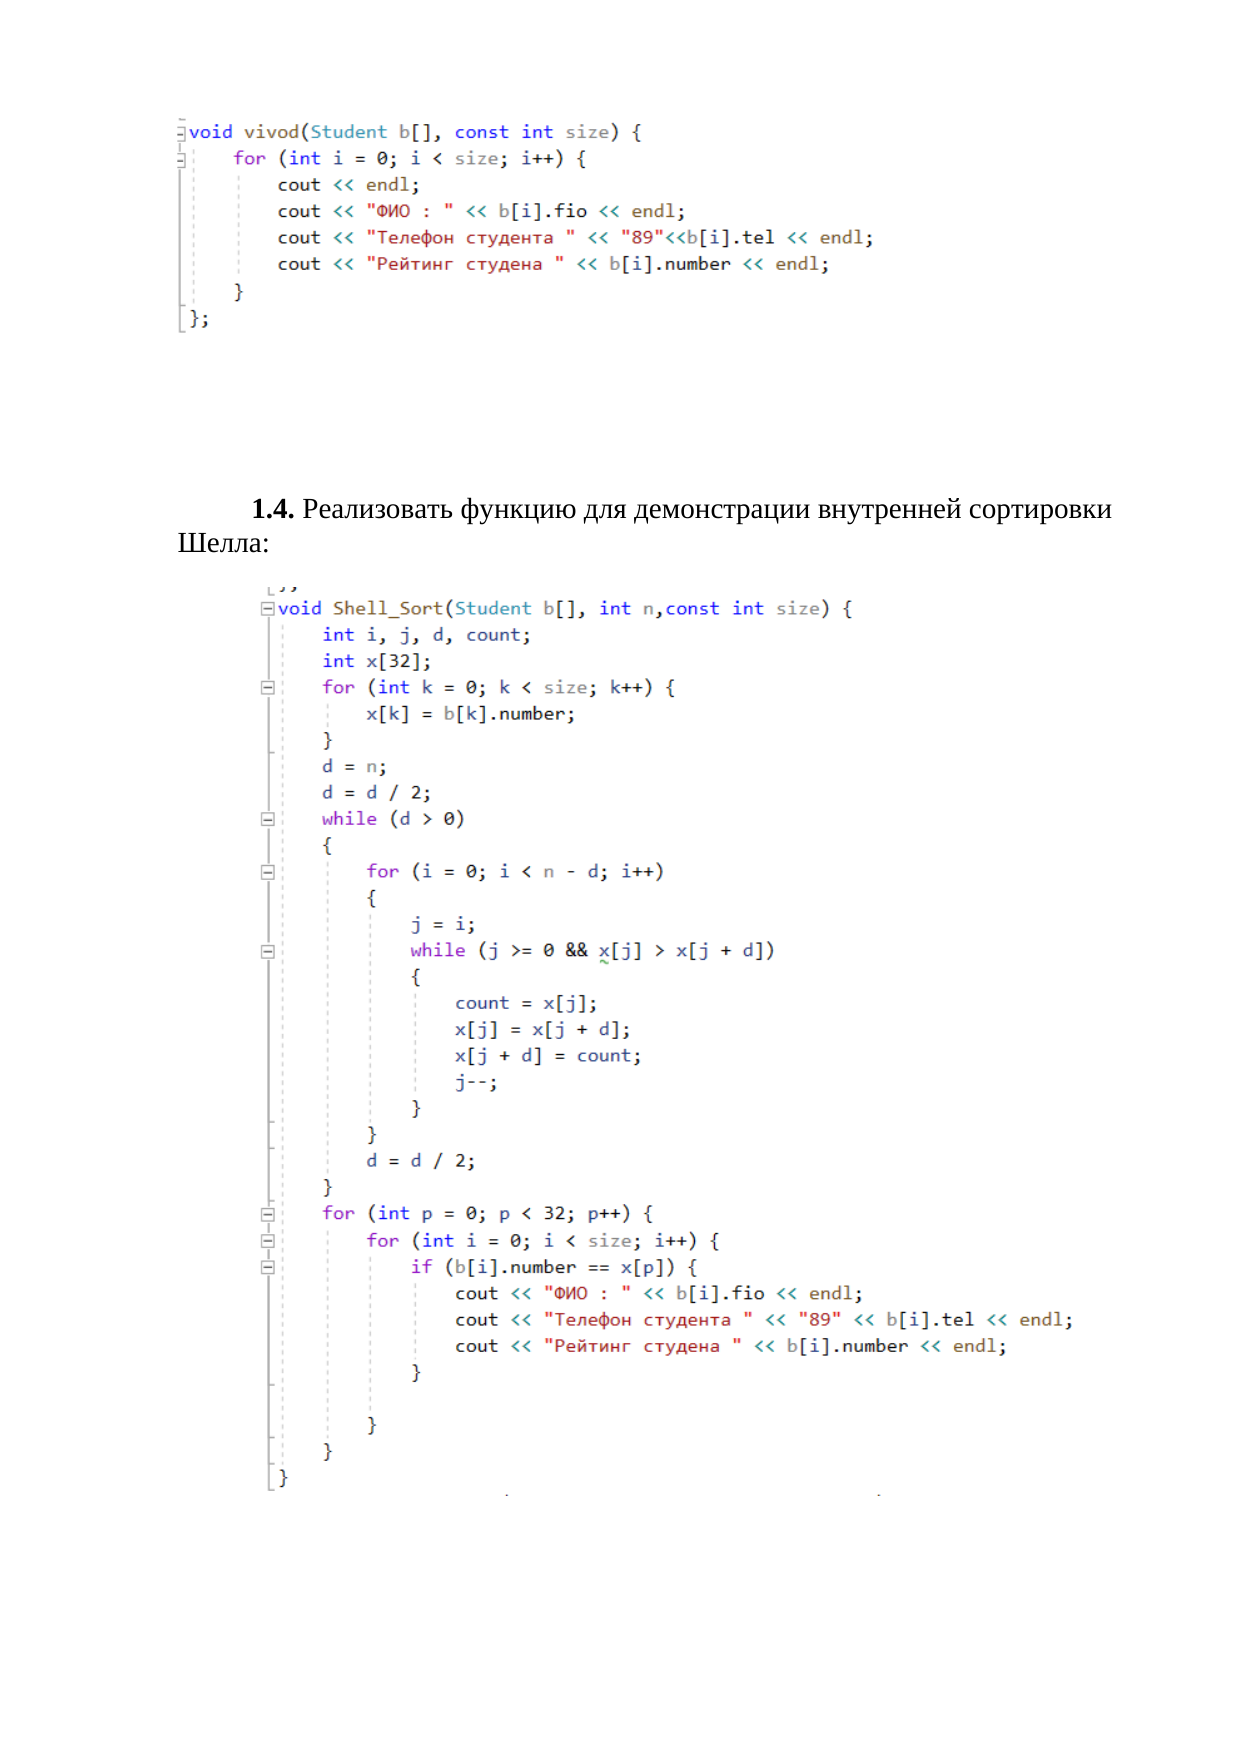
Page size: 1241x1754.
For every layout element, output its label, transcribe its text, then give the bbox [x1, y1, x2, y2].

picture [177, 118, 978, 334]
text 1.4. Реализовать функцию для демонстрации внутренней сортировки Шелла: [177, 492, 1152, 559]
picture [251, 587, 1132, 1496]
